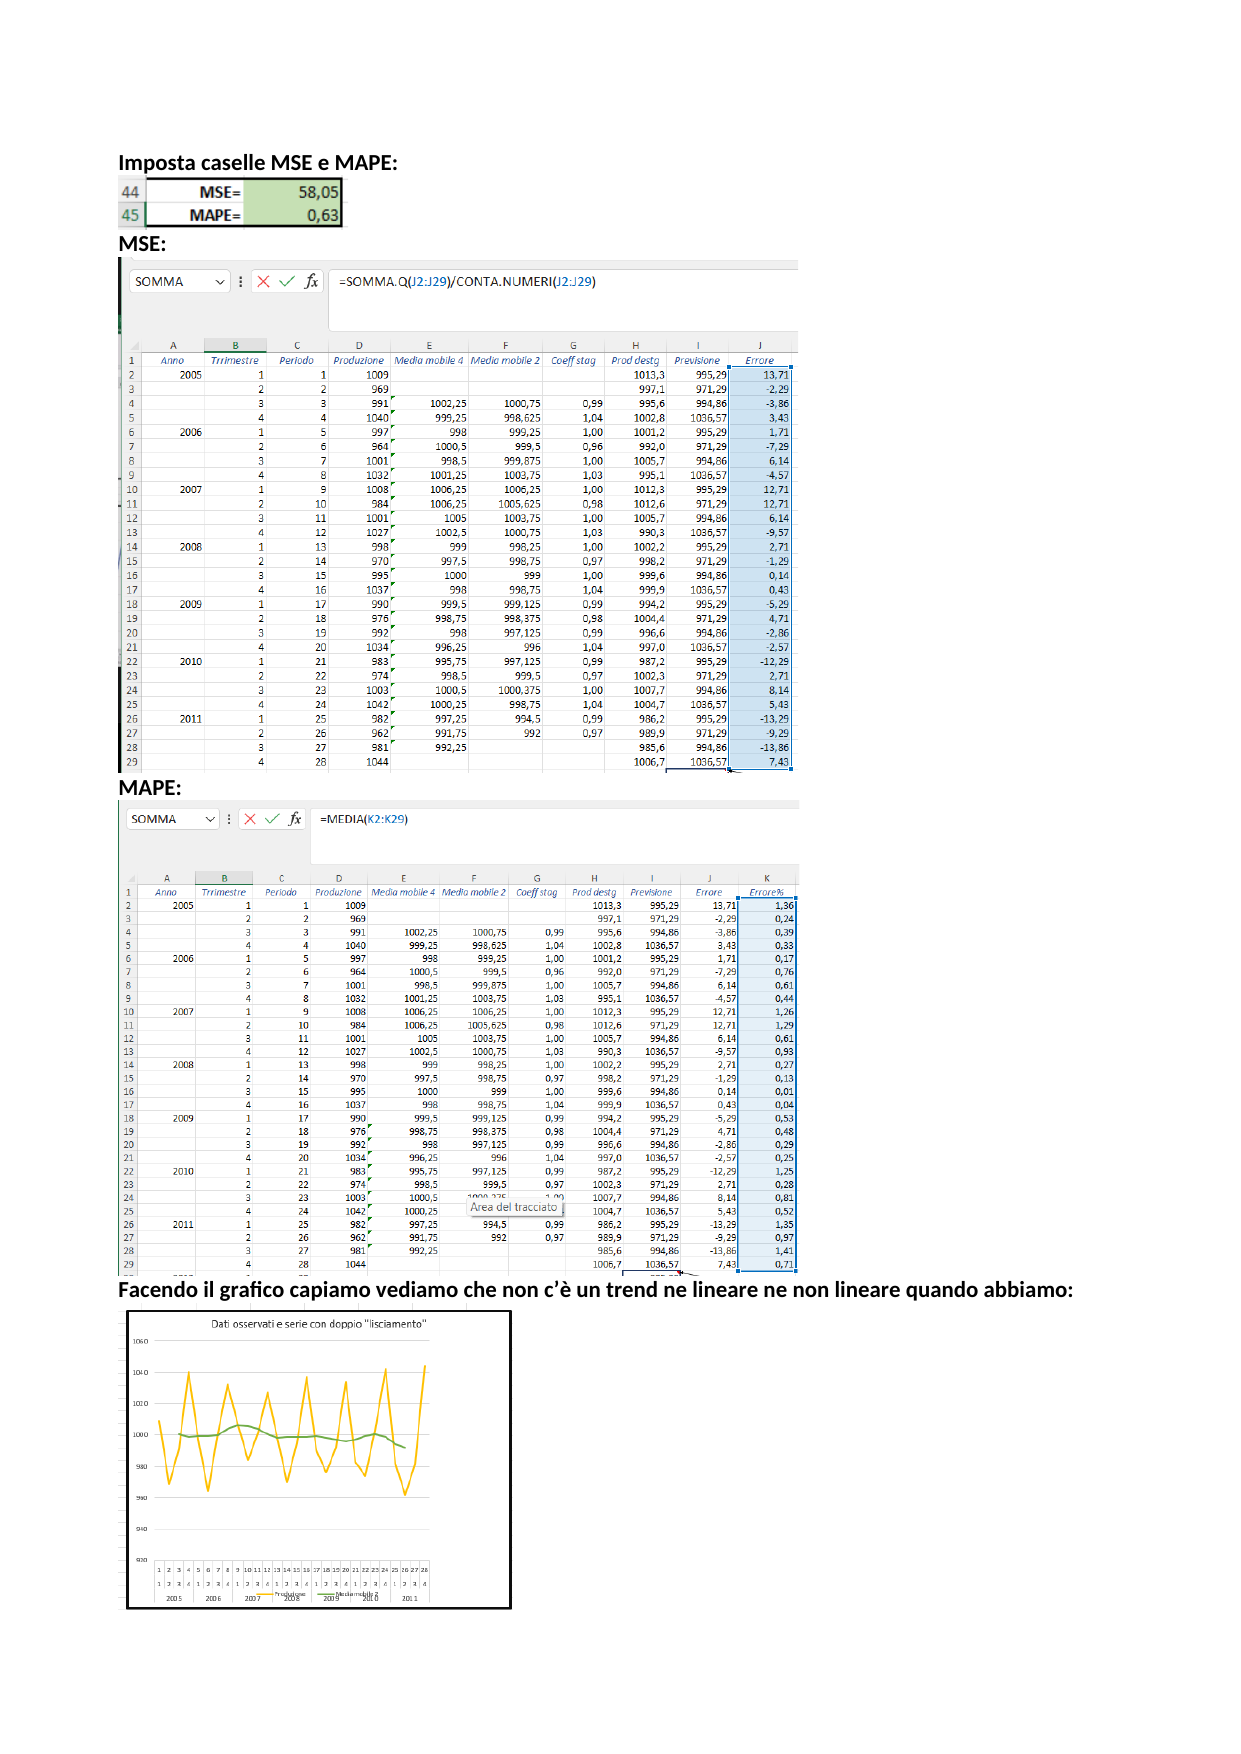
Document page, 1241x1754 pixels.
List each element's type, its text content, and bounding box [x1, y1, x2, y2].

picture [118, 800, 800, 1276]
text Imposta caselle MSE e MAPE: [118, 148, 1122, 176]
picture [118, 1303, 513, 1610]
picture [118, 175, 349, 230]
text MSE: [118, 229, 1122, 257]
picture [118, 257, 799, 773]
text MAPE: [118, 773, 1122, 801]
